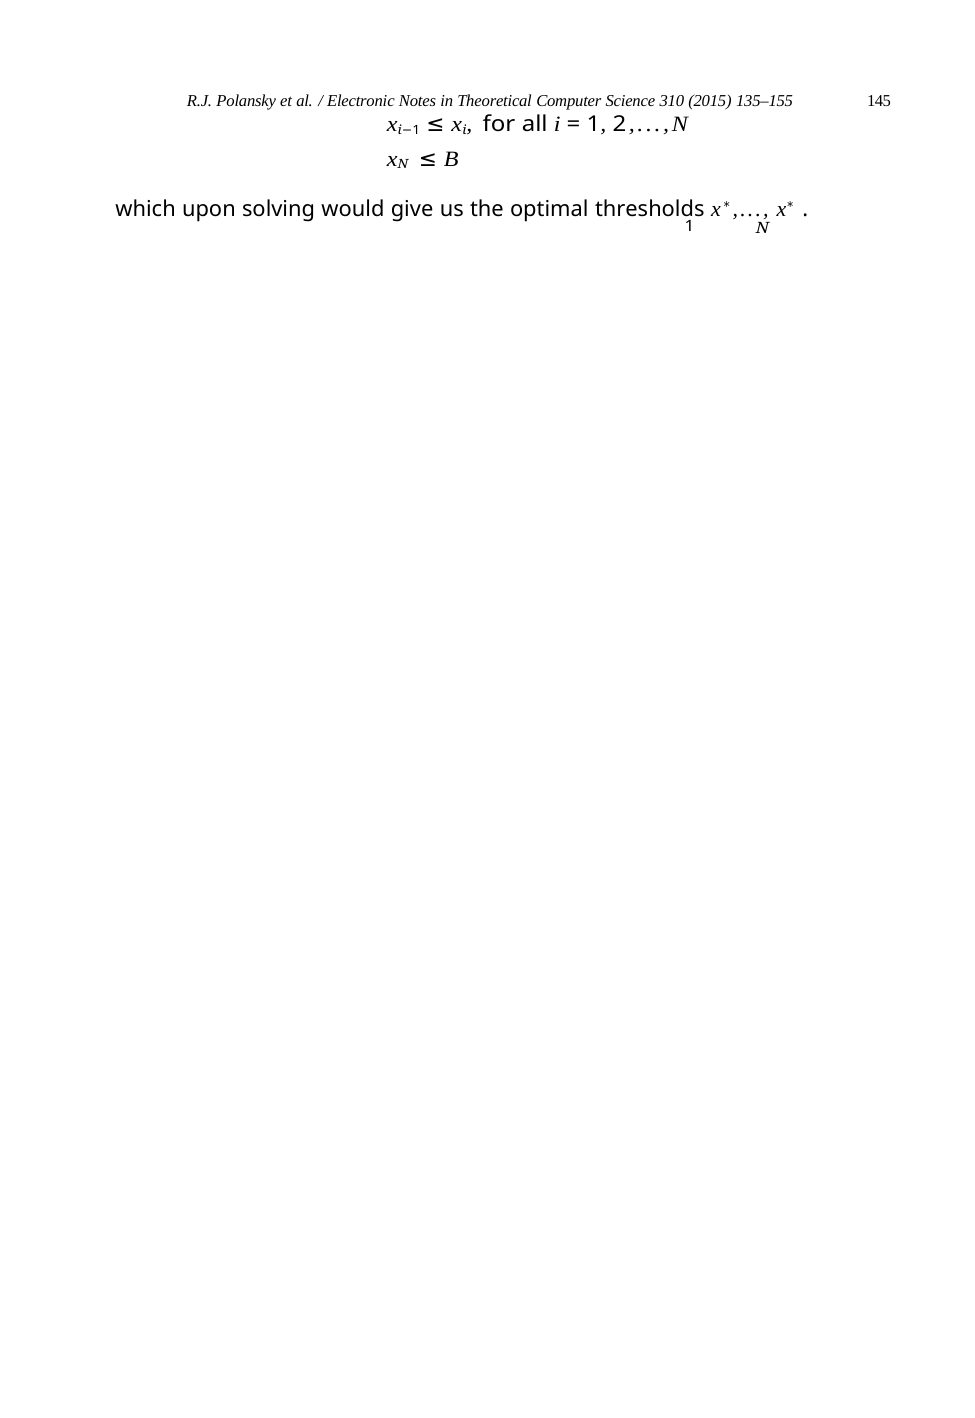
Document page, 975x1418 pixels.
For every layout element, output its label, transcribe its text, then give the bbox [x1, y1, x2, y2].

text xi−1 ≤ xi, for all i = 1, 2,...,N xN ≤ B [387, 108, 713, 172]
text 1 N [71, 220, 769, 236]
text which upon solving would give us the optimal thresholds x∗,..., x∗ . [115, 202, 912, 220]
